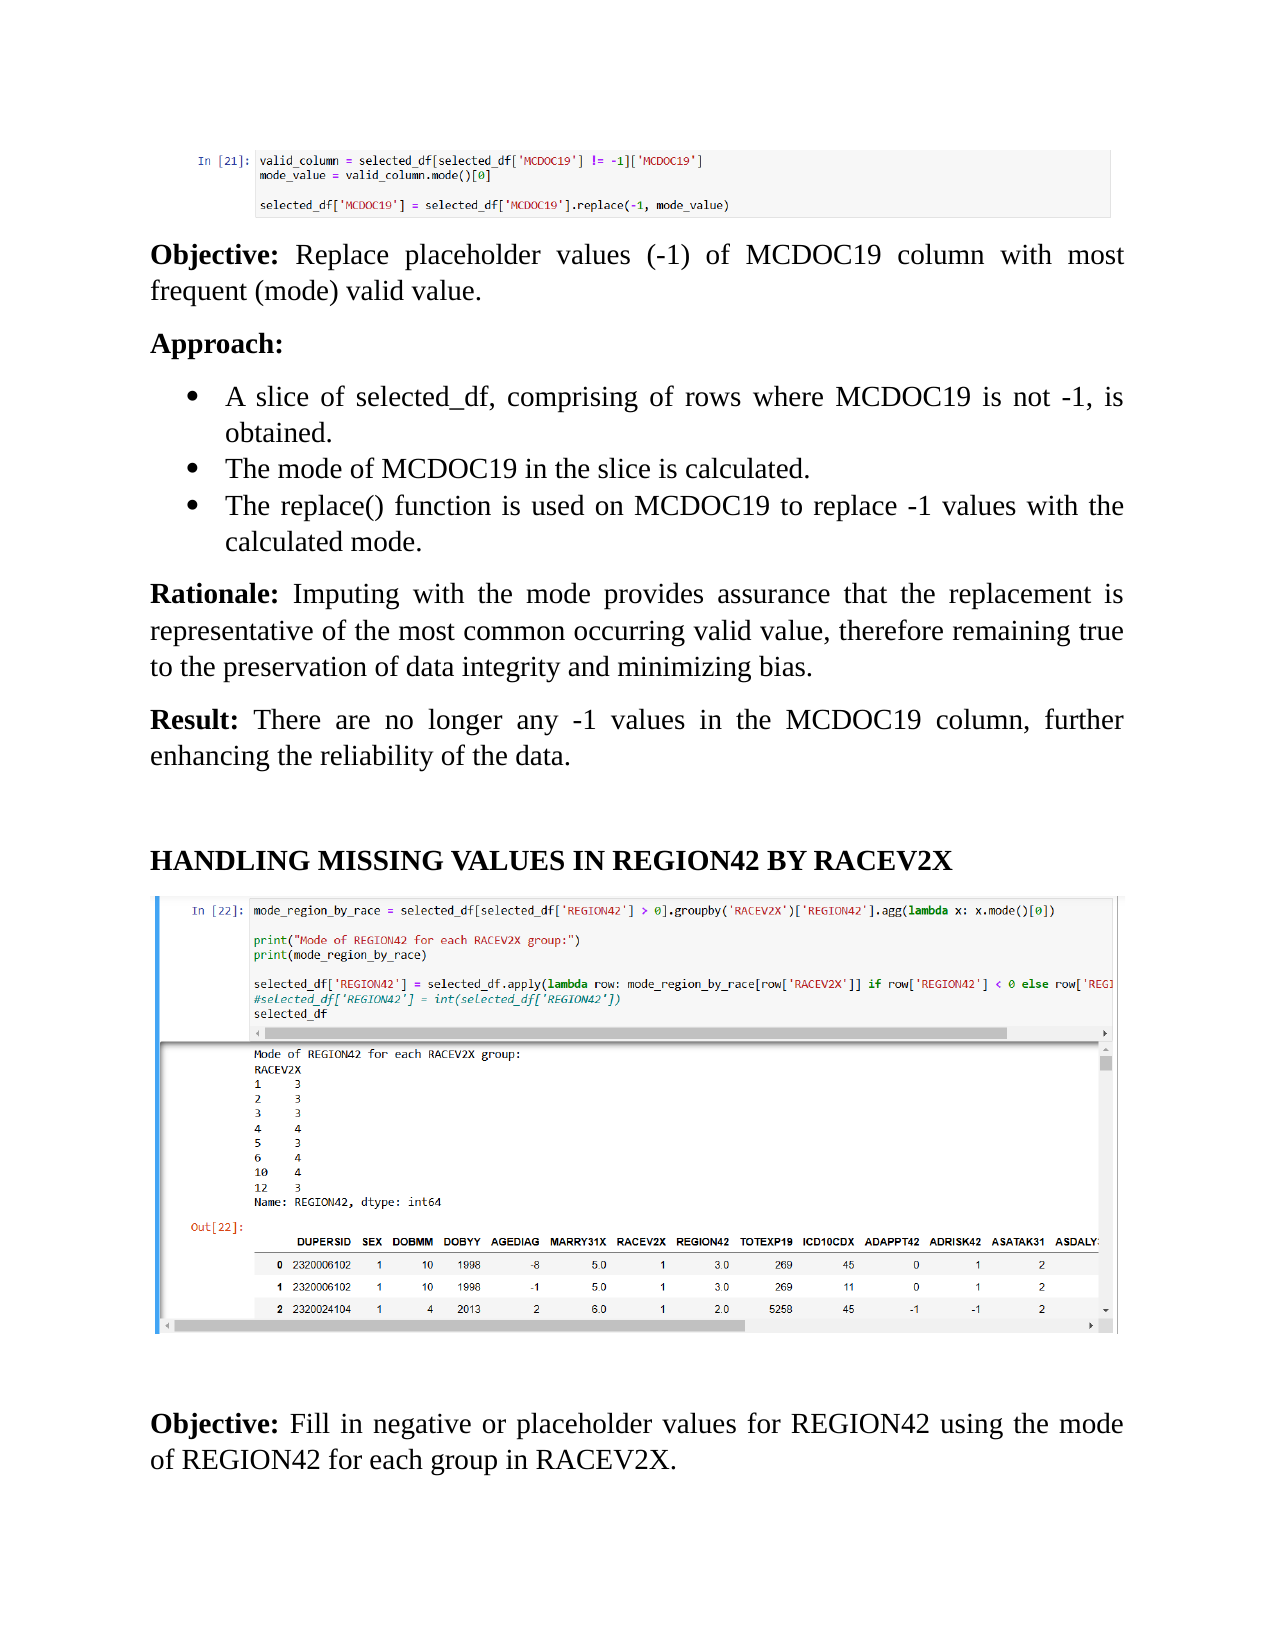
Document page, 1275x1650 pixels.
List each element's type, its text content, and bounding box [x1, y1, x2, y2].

picture [150, 150, 1125, 218]
list A slice of selected_df, comprising of rows where MCDOC19 is not -1, is obtained. [187, 379, 1125, 449]
text Result: There are no longer any -1 values in the MCDOC19 column, further enhancing the reliability of the data. [150, 702, 1125, 771]
text Rationale: Imputing with the mode provides assurance that the replacement is representative of the most common occurring valid value, therefore remaining true to the preservation of data integrity and minimizing bias. [150, 577, 1125, 682]
list The mode of MCDOC19 in the slice is calculated. [187, 451, 1125, 485]
text Objective: Fill in negative or placeholder values for REGION42 using the mode of REGION42 for each group in RACEV2X. [150, 1406, 1125, 1476]
text HANDLING MISSING VALUES IN REGION42 BY RACEV2X [150, 843, 1125, 877]
text Objective: Replace placeholder values (-1) of MCDOC19 column with most frequent (mode) valid value. [150, 237, 1125, 307]
list The replace() function is used on MCDOC19 to replace -1 values with the calculated mode. [187, 488, 1125, 557]
text Approach: [150, 326, 1125, 360]
picture [150, 896, 1125, 1334]
